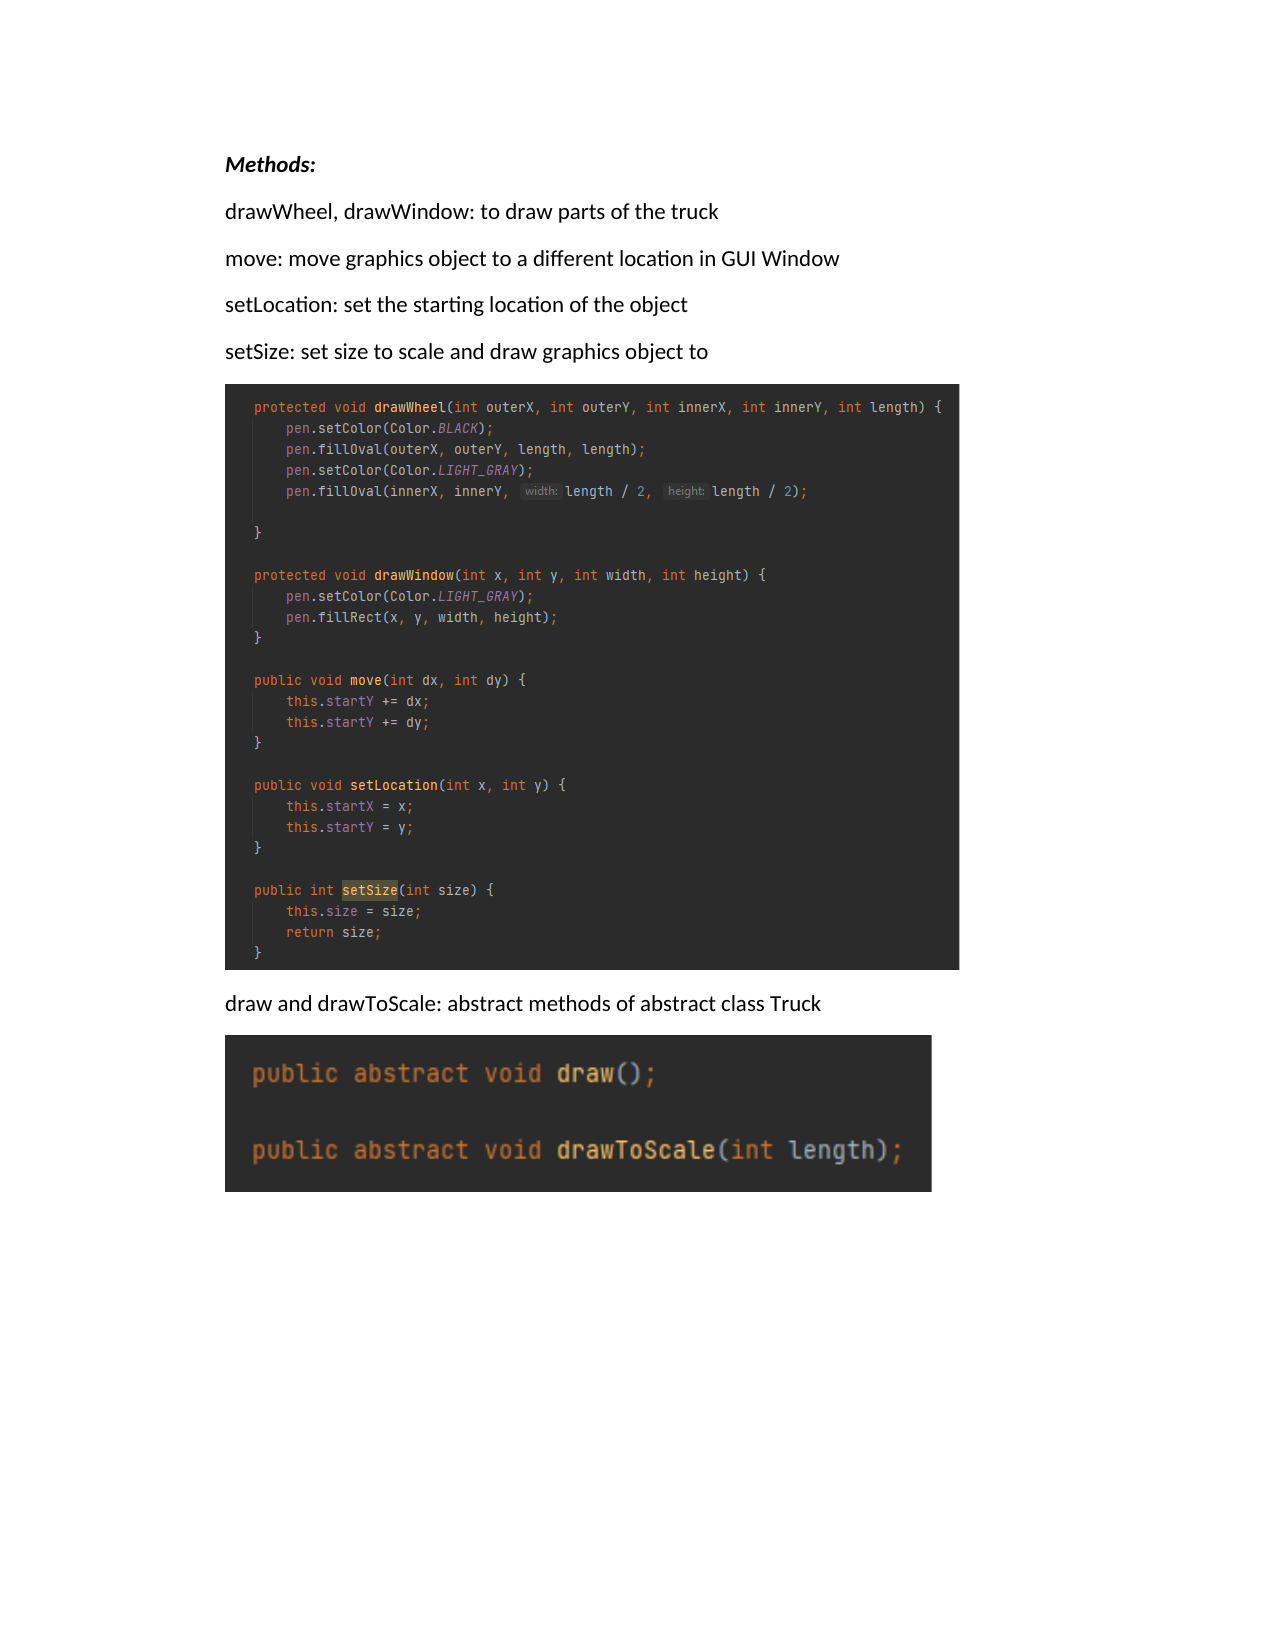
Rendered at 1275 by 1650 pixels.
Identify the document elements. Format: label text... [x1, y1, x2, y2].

text draw and drawToScale: abstract methods of abstract class Truck [150, 989, 1125, 1017]
picture [225, 384, 960, 970]
text move: move graphics object to a different location in GUI Window [150, 244, 1125, 272]
picture [225, 1035, 932, 1192]
text setLocation: set the starting location of the object [150, 291, 1125, 319]
text setSize: set size to scale and draw graphics object to [150, 337, 1125, 366]
text drawWheel, drawWindow: to draw parts of the truck [150, 197, 1125, 225]
text Methods: [150, 150, 1125, 178]
